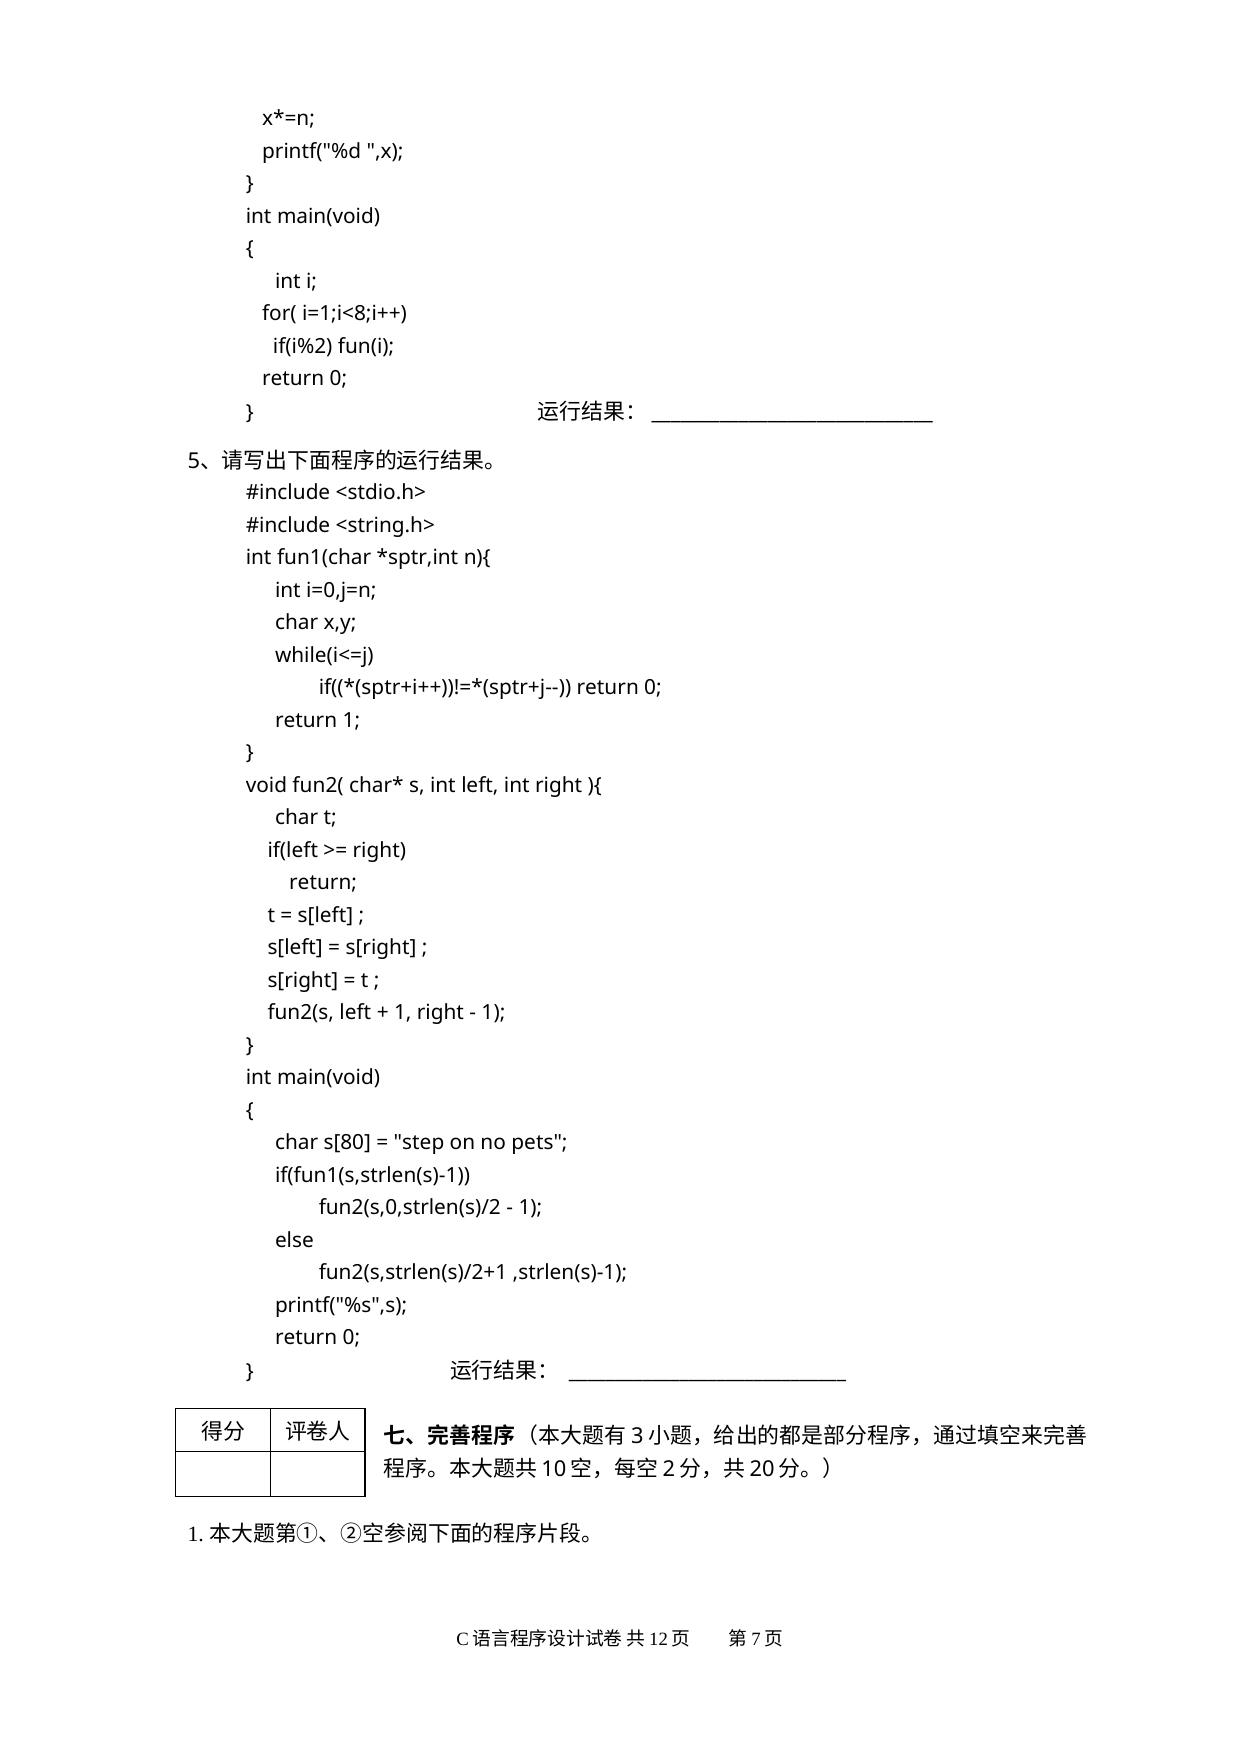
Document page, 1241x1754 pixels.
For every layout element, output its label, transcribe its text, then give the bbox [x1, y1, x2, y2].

text char x,y; [246, 605, 1089, 638]
text for( i=1;i<8;i++) [246, 296, 1089, 329]
text if(left >= right) [246, 833, 1089, 865]
text fun2(s,0,strlen(s)/2 - 1); [246, 1190, 1089, 1223]
text printf("%d ",x); [246, 134, 1089, 166]
text int i; [246, 264, 1089, 296]
text return 1; [246, 703, 1089, 735]
text int fun1(char *sptr,int n){ [246, 540, 1089, 573]
table_cell [271, 1452, 364, 1496]
text if(fun1(s,strlen(s)-1)) [246, 1158, 1089, 1190]
table_header 得分 [176, 1409, 270, 1451]
text s[right] = t ; [246, 963, 1089, 995]
text int main(void) [246, 1060, 1089, 1093]
text else [246, 1223, 1089, 1255]
text 1. 本大题第①、②空参阅下面的程序片段。 [187, 1515, 1089, 1548]
text int i=0,j=n; [246, 573, 1089, 605]
text 七、完善程序（本大题有3小题，给出的都是部分程序，通过填空来完善程序。本大题共10空，每空2分，共20分。） [366, 1418, 1089, 1483]
text } 运行结果： ______________________________ [246, 1353, 1089, 1385]
table_header 评卷人 [271, 1409, 364, 1451]
text fun2(s, left + 1, right - 1); [246, 995, 1089, 1028]
text char t; [246, 800, 1089, 833]
text fun2(s,strlen(s)/2+1 ,strlen(s)-1); [246, 1255, 1089, 1288]
text return; [246, 865, 1089, 898]
text } [246, 1028, 1089, 1060]
text void fun2( char* s, int left, int right ){ [246, 768, 1089, 800]
text x*=n; [246, 101, 1089, 134]
text char s[80] = "step on no pets"; [246, 1125, 1089, 1158]
text } [246, 735, 1089, 768]
text } 运行结果： _____________________________ [246, 394, 1089, 426]
text return 0; [246, 361, 1089, 394]
text if((*(sptr+i++))!=*(sptr+j--)) return 0; [246, 670, 1089, 703]
text { [246, 231, 1089, 264]
text #include <string.h> [246, 508, 1089, 540]
text } [246, 166, 1089, 199]
text while(i<=j) [246, 638, 1089, 670]
text int main(void) [246, 199, 1089, 231]
text printf("%s",s); [246, 1288, 1089, 1320]
table_cell [176, 1452, 270, 1496]
text 5、请写出下面程序的运行结果。 [187, 443, 1089, 475]
text { [246, 1093, 1089, 1125]
text s[left] = s[right] ; [246, 930, 1089, 963]
text return 0; [246, 1320, 1089, 1353]
text t = s[left] ; [246, 898, 1089, 930]
text #include <stdio.h> [246, 475, 1089, 508]
text if(i%2) fun(i); [246, 329, 1089, 361]
